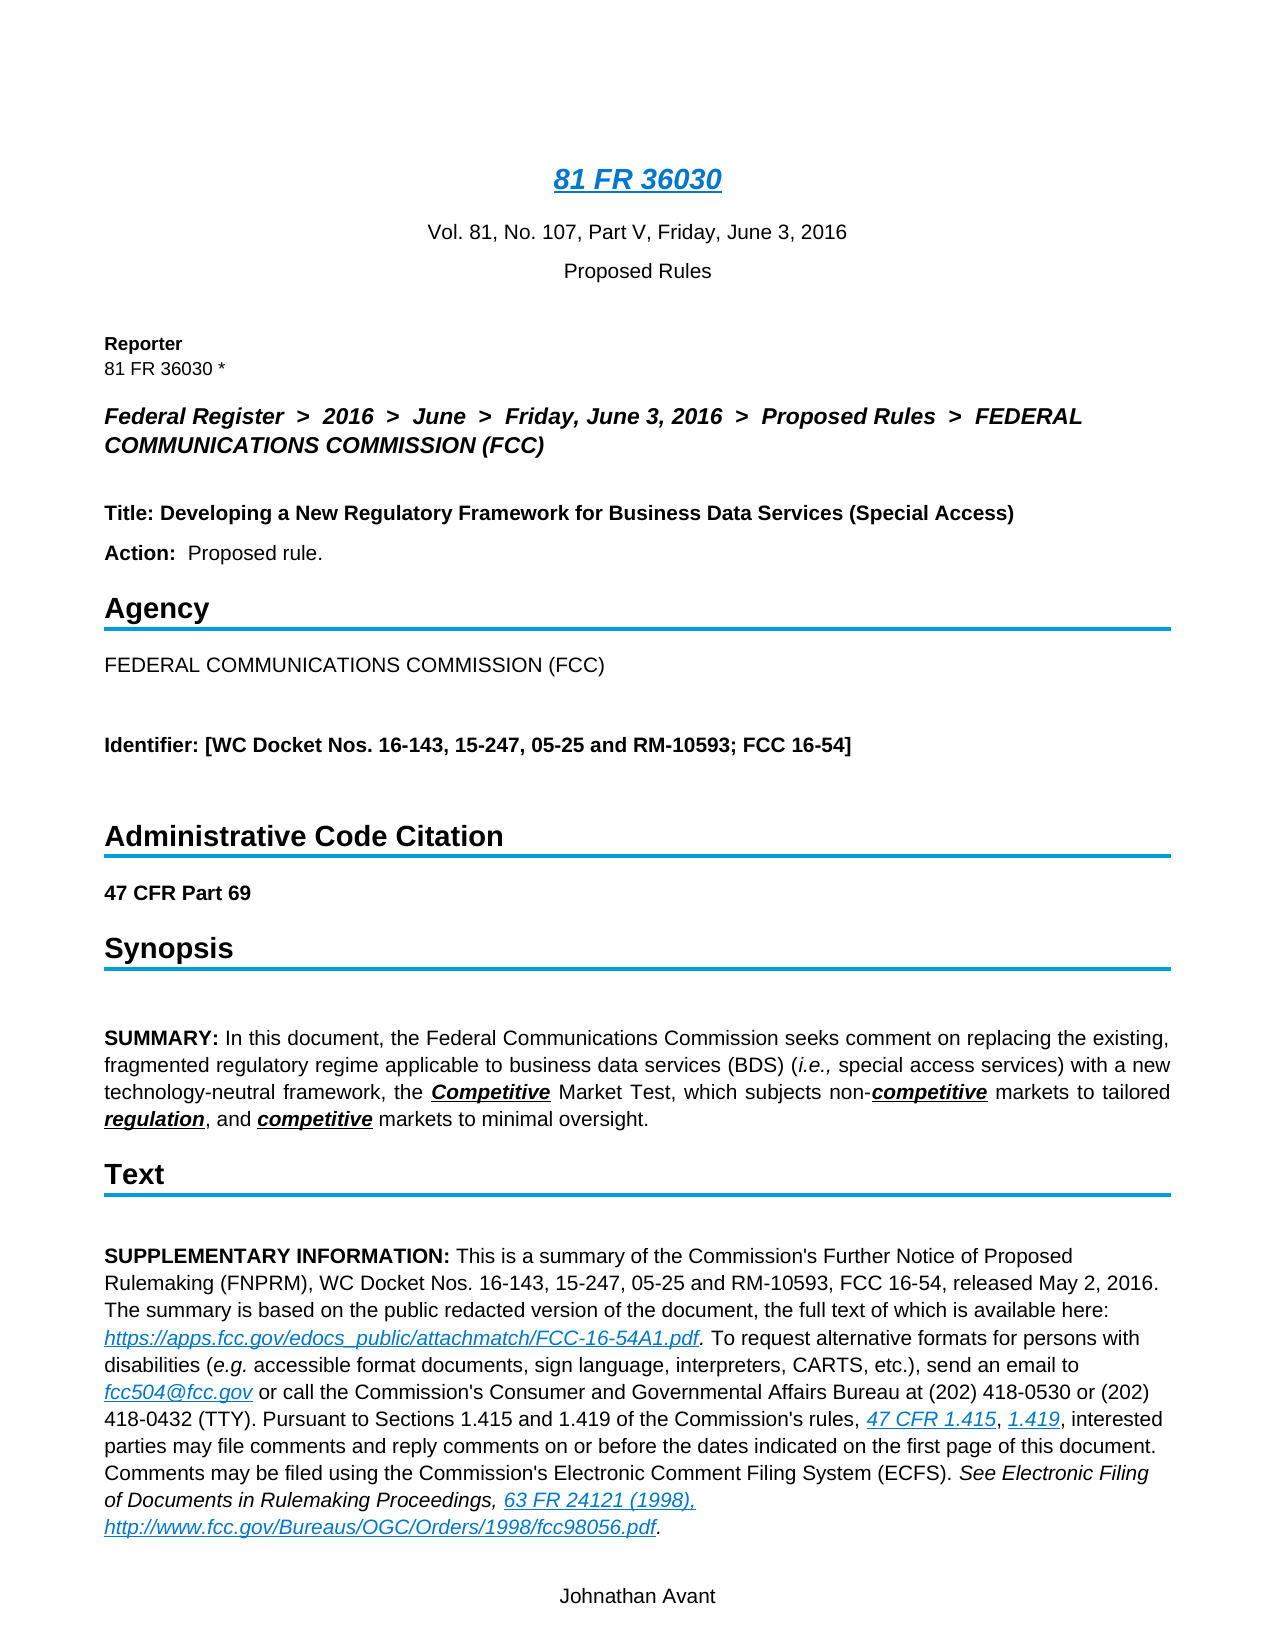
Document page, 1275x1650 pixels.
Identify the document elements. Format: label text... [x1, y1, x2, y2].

subtitle 81 FR 36030 [104, 160, 1171, 196]
text Action: Proposed rule. [104, 537, 1171, 564]
text Identifier: [WC Docket Nos. 16-143, 15-247, 05-25 and RM-10593; FCC 16-54] [104, 702, 1171, 756]
text Agency [104, 589, 1171, 625]
text Synopsis [104, 929, 1171, 965]
text FEDERAL COMMUNICATIONS COMMISSION (FCC) [104, 650, 1171, 677]
text Proposed Rules [104, 256, 1171, 283]
text Reporter [104, 329, 1171, 354]
text 81 FR 36030 * [104, 354, 1171, 379]
text Administrative Code Citation [104, 781, 1171, 852]
text 47 CFR Part 69 [104, 877, 1171, 904]
text SUPPLEMENTARY INFORMATION: This is a summary of the Commission's Further Notice of Proposed Rulemaking (FNPRM), WC Docket Nos. 16-143, 15-247, 05-25 and RM-10593, FCC 16-54, released May 2, 2016. The summary is based on the public redacted version of the document, the full text of which is available here: https://apps.fcc.gov/edocs_public/attachmatch/FCC-16-54A1.pdf. To request alternative formats for persons with disabilities (e.g. accessible format documents, sign language, interpreters, CARTS, etc.), send an email to fcc504@fcc.gov or call the Commission's Consumer and Governmental Affairs Bureau at (202) 418-0530 or (202) 418-0432 (TTY). Pursuant to Sections 1.415 and 1.419 of the Commission's rules, 47 CFR 1.415, 1.419, interested parties may file comments and reply comments on or before the dates indicated on the first page of this document. Comments may be filed using the Commission's Electronic Comment Filing System (ECFS). See Electronic Filing of Documents in Rulemaking Proceedings, 63 FR 24121 (1998), http://www.fcc.gov/Bureaus/OGC/Orders/1998/fcc98056.pdf. [104, 1241, 1171, 1539]
text Title: Developing a New Regulatory Framework for Business Data Services (Special Access) [104, 471, 1171, 525]
text Federal Register > 2016 > June > Friday, June 3, 2016 > Proposed Rules > FEDERAL COMMUNICATIONS COMMISSION (FCC) [104, 400, 1171, 458]
text Text [104, 1156, 1171, 1191]
text SUMMARY: In this document, the Federal Communications Commission seeks comment on replacing the existing, fragmented regulatory regime applicable to business data services (BDS) (i.e., special access services) with a new technology-neutral framework, the Competitive Market Test, which subjects non-competitive markets to tailored regulation, and competitive markets to minimal oversight. [104, 1022, 1171, 1131]
text Vol. 81, No. 107, Part V, Friday, June 3, 2016 [104, 217, 1171, 244]
